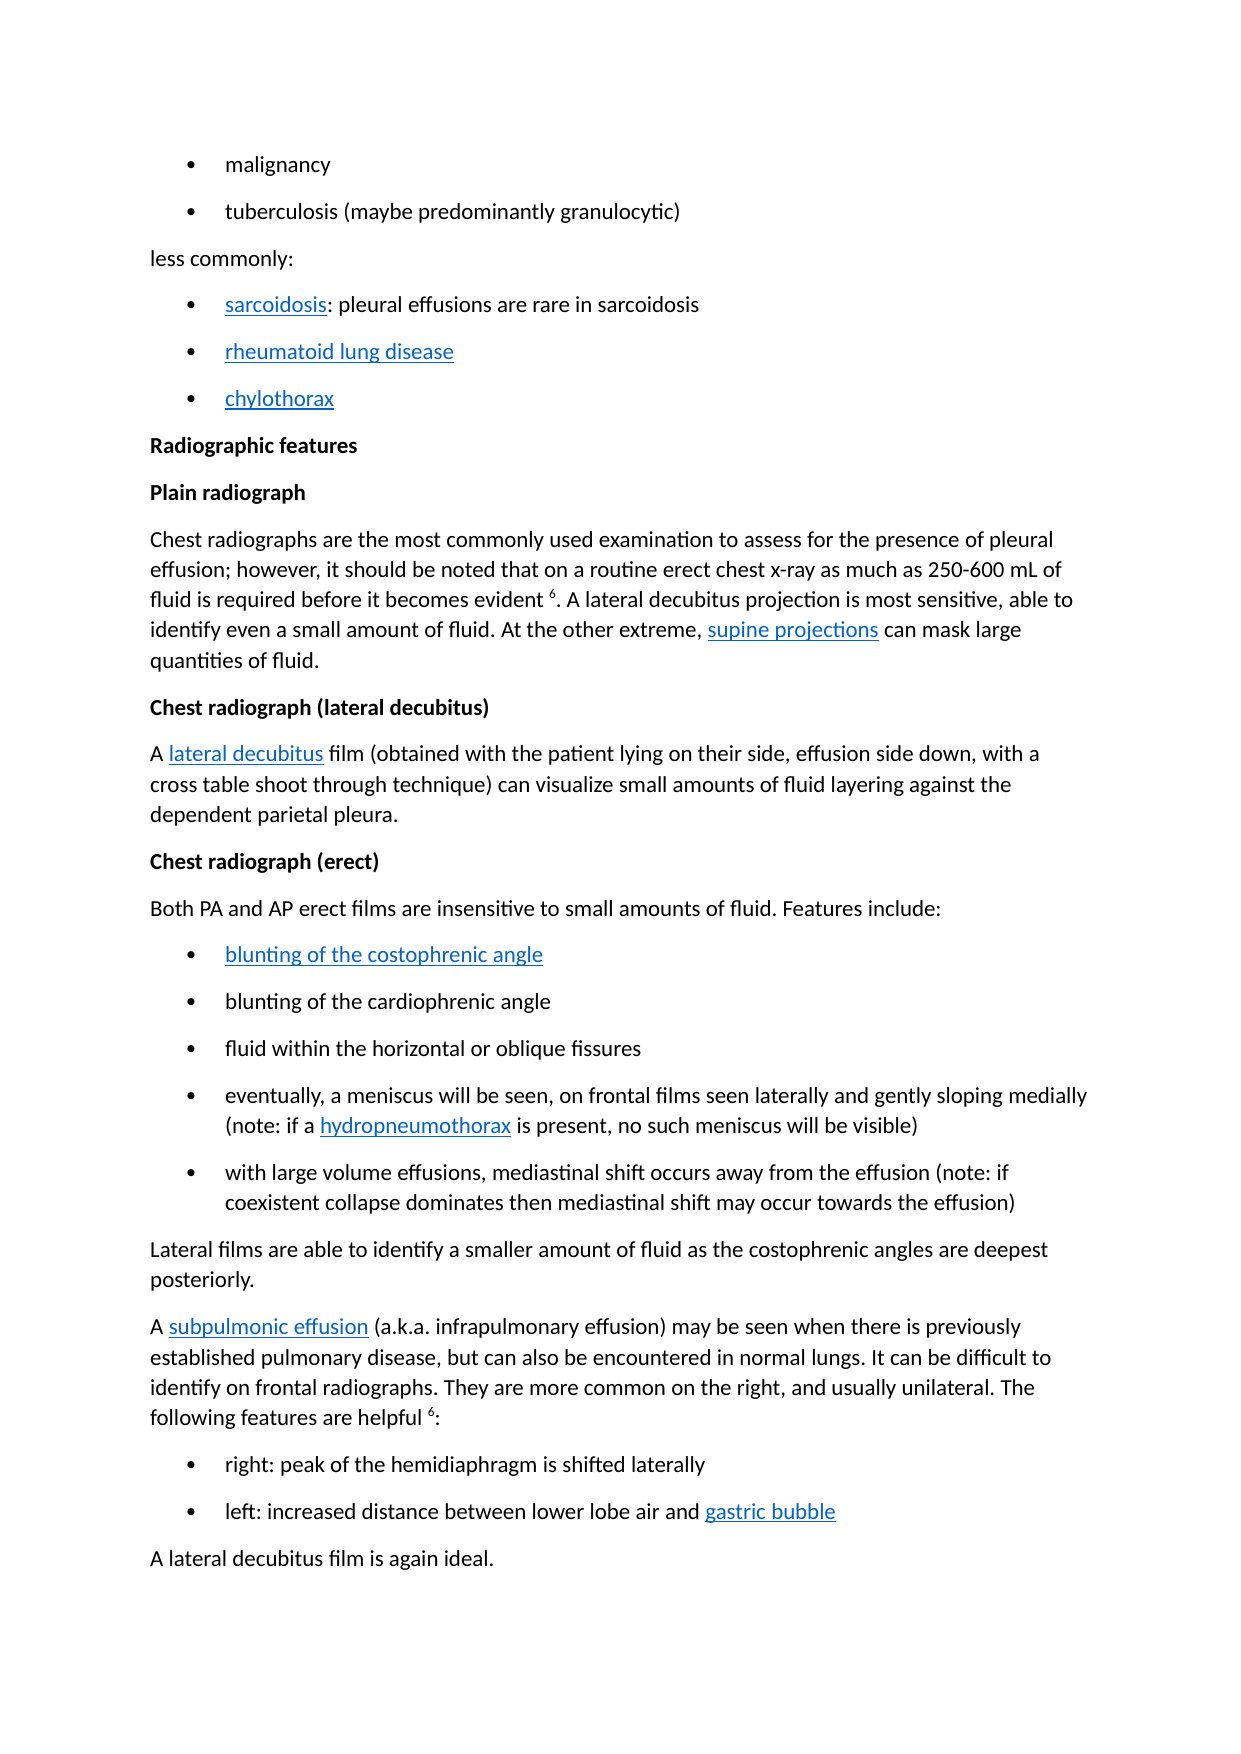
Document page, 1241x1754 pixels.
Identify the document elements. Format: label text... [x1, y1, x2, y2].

list chylothorax [187, 384, 1090, 412]
text Chest radiographs are the most commonly used examination to assess for the presence of pleural effusion; however, it should be noted that on a routine erect chest x-ray as much as 250-600 mL of fluid is required before it becomes evident 6. A lateral decubitus projection is most sensitive, able to identify even a small amount of fluid. At the other extreme, supine projections can mask large quantities of fluid. [150, 525, 1090, 674]
list right: peak of the hemidiaphragm is shifted laterally [187, 1450, 1090, 1478]
list with large volume effusions, mediastinal shift occurs away from the effusion (note: if coexistent collapse dominates then mediastinal shift may occur towards the effusion) [187, 1158, 1090, 1217]
list blunting of the cardiophrenic angle [187, 987, 1090, 1016]
text less commonly: [150, 244, 1090, 272]
list blunting of the costophrenic angle [187, 941, 1090, 969]
text Plain radiograph [150, 478, 1090, 506]
text Chest radiograph (erect) [150, 847, 1090, 875]
list eventually, a meniscus will be seen, on frontal films seen laterally and gently sloping medially (note: if a hydropneumothorax is present, no such meniscus will be visible) [187, 1081, 1090, 1139]
list malignancy [187, 150, 1090, 178]
text Both PA and AP erect films are insensitive to small amounts of fluid. Features include: [150, 894, 1090, 922]
list tuberculosis (maybe predominantly granulocytic) [187, 197, 1090, 225]
text Radiographic features [150, 431, 1090, 459]
list sarcoidosis: pleural effusions are rare in sarcoidosis [187, 291, 1090, 319]
text Chest radiograph (lateral decubitus) [150, 693, 1090, 721]
list fluid within the horizontal or oblique fissures [187, 1034, 1090, 1062]
list rheumatoid lung disease [187, 337, 1090, 366]
text A subpulmonic effusion (a.k.a. infrapulmonary effusion) may be seen when there is previously established pulmonary disease, but can also be encountered in normal lungs. It can be difficult to identify on frontal radiographs. They are more common on the right, and usually unilateral. The following features are helpful 6: [150, 1312, 1090, 1431]
list left: increased distance between lower lobe air and gastric bubble [187, 1497, 1090, 1525]
text A lateral decubitus film is again ideal. [150, 1544, 1090, 1572]
text A lateral decubitus film (obtained with the patient lying on their side, effusion side down, with a cross table shoot through technique) can visualize small amounts of fluid layering against the dependent parietal pleura. [150, 739, 1090, 828]
text Lateral films are able to identify a smaller amount of fluid as the costophrenic angles are deepest posteriorly. [150, 1235, 1090, 1294]
